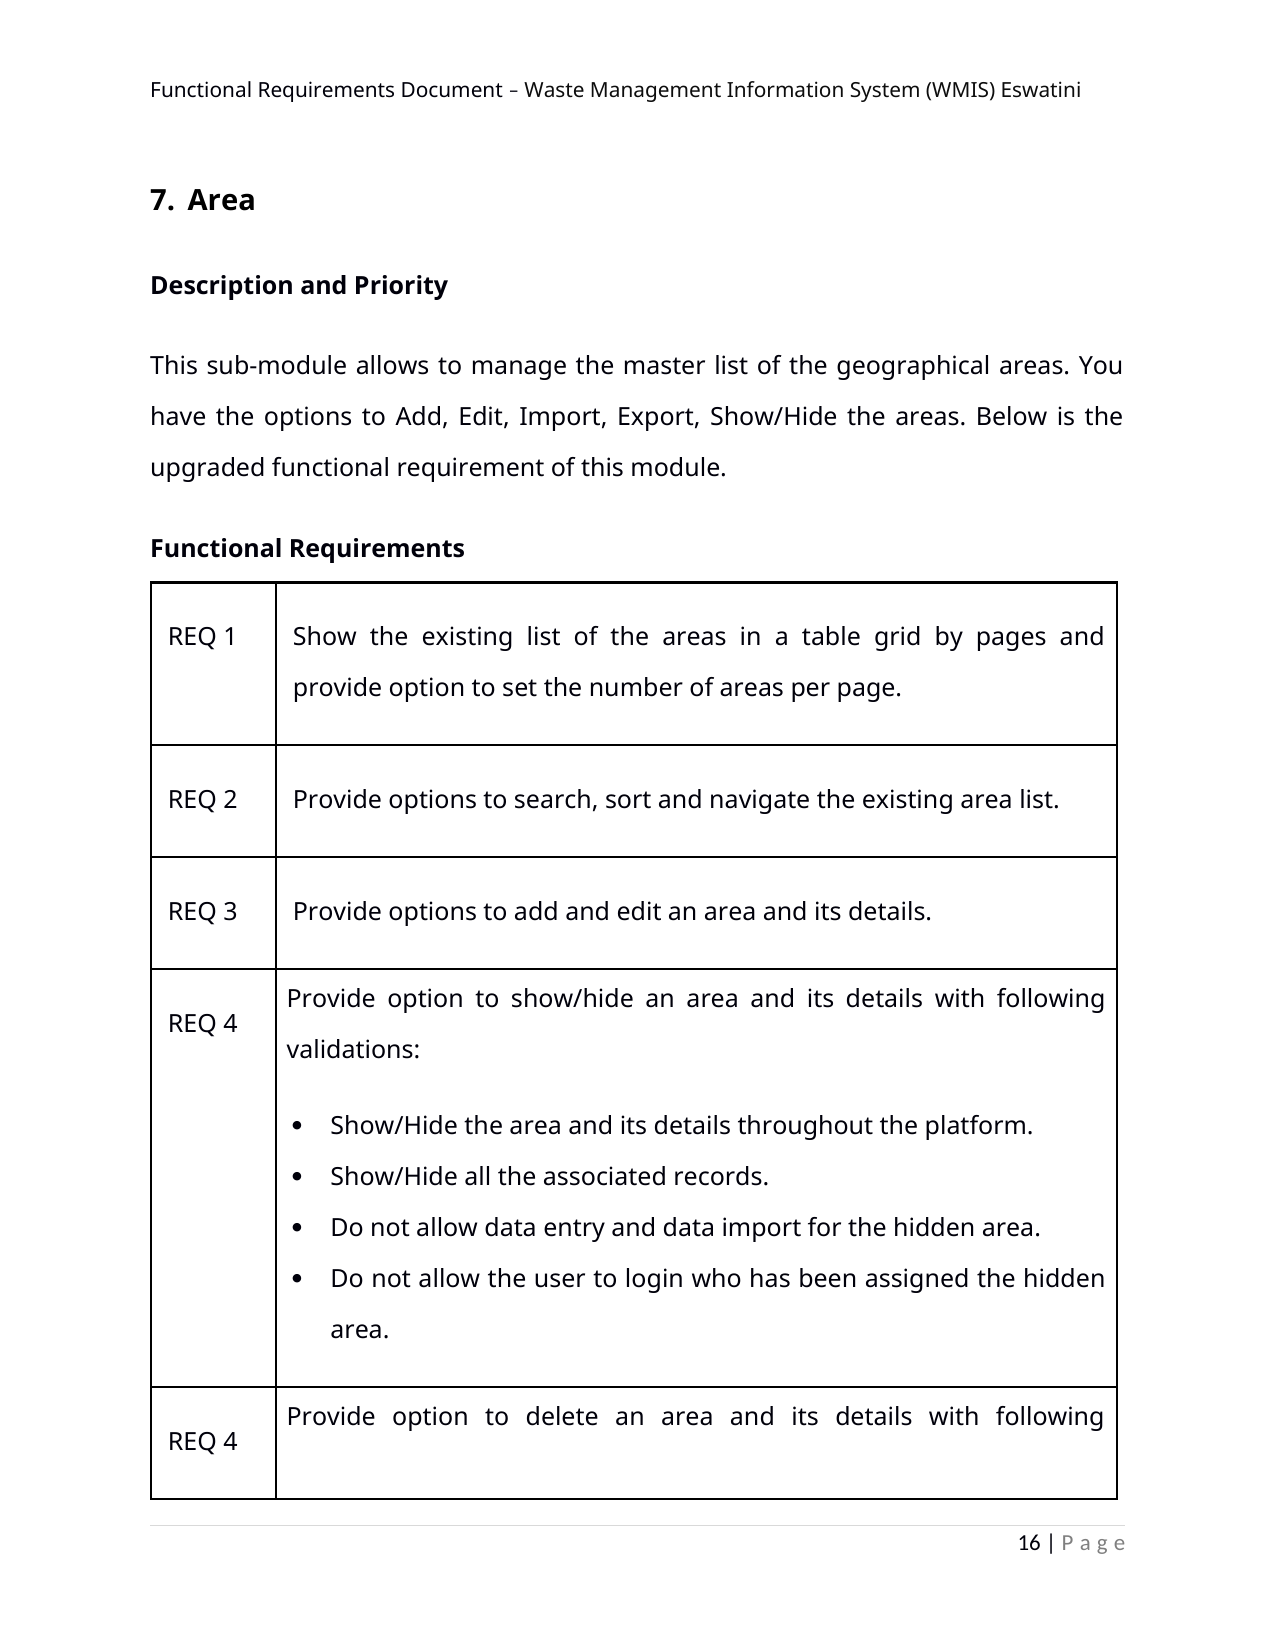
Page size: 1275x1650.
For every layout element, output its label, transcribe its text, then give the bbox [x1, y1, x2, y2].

text This sub-module allows to manage the master list of the geographical areas. You have the options to Add, Edit, Import, Export, Show/Hide the areas. Below is the upgraded functional requirement of this module. [150, 348, 1125, 484]
table_cell REQ 2 [152, 746, 275, 856]
table_cell Provide option to show/hide an area and its details with following validations: Show/Hide the area and its details throughout the platform. Show/Hide all the associated records. Do not allow data entry and data import for the hidden area. Do not allow the user to login who has been assigned the hidden area. [277, 970, 1116, 1386]
table_cell REQ 3 [152, 858, 275, 968]
text Functional Requirements [150, 530, 1125, 564]
table_header REQ 1 [152, 584, 275, 744]
table_cell REQ 4 [152, 970, 275, 1386]
subtitle Area [150, 179, 1125, 219]
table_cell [277, 1388, 1116, 1497]
table_cell Provide options to search, sort and navigate the existing area list. [277, 746, 1116, 856]
text Description and Priority [150, 268, 1125, 302]
table_cell Provide options to add and edit an area and its details. [277, 858, 1116, 968]
table_cell REQ 4 [152, 1388, 275, 1497]
table_header Show the existing list of the areas in a table grid by pages and provide option to set the number of areas per page. [277, 584, 1116, 744]
